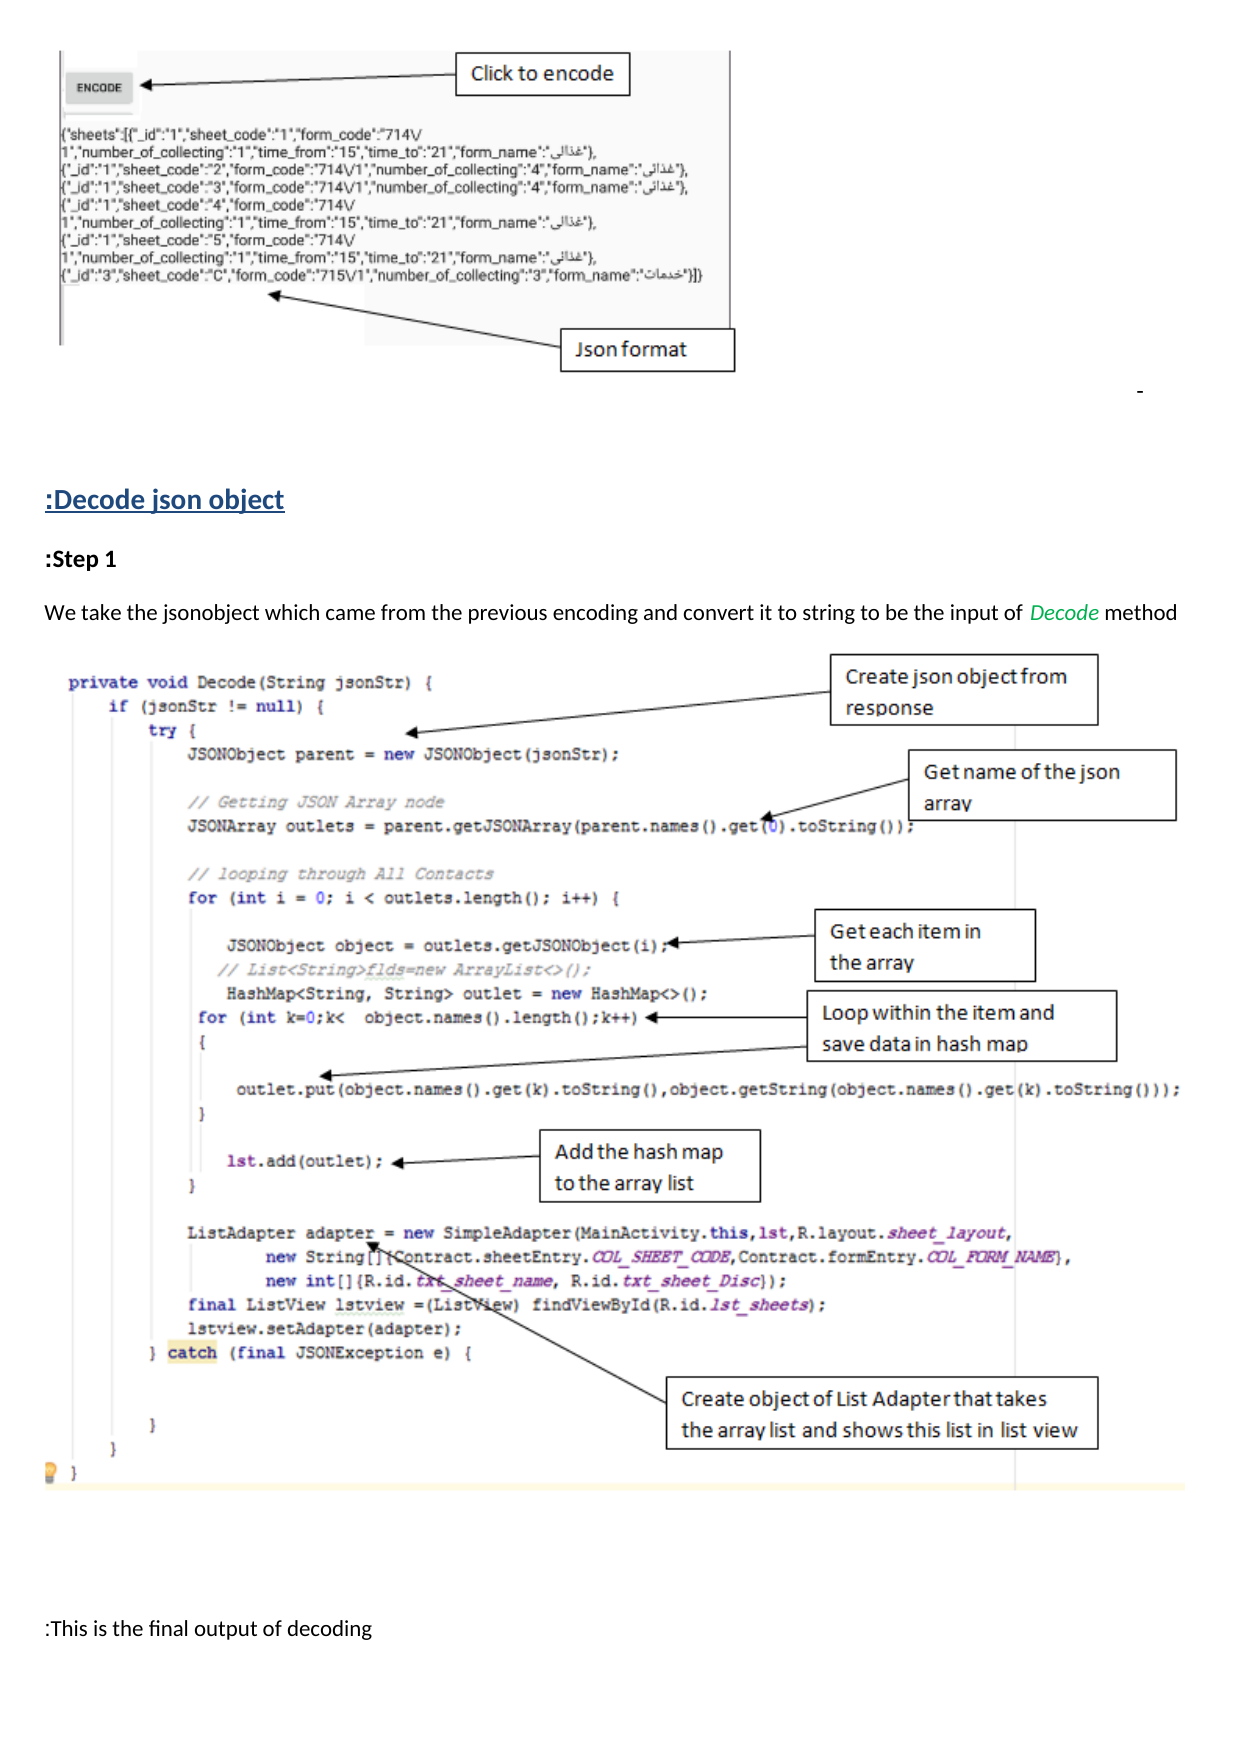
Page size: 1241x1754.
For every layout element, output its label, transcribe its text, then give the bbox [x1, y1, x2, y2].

text Step 1: [44, 543, 1211, 573]
picture [44, 651, 1185, 1536]
picture [44, 29, 767, 399]
text We take the jsonobject which came from the previous encoding and convert it to string to be the input of Decode method [44, 598, 1211, 627]
text Decode json object: [44, 481, 1211, 517]
text This is the final output of decoding: [44, 1614, 1211, 1642]
